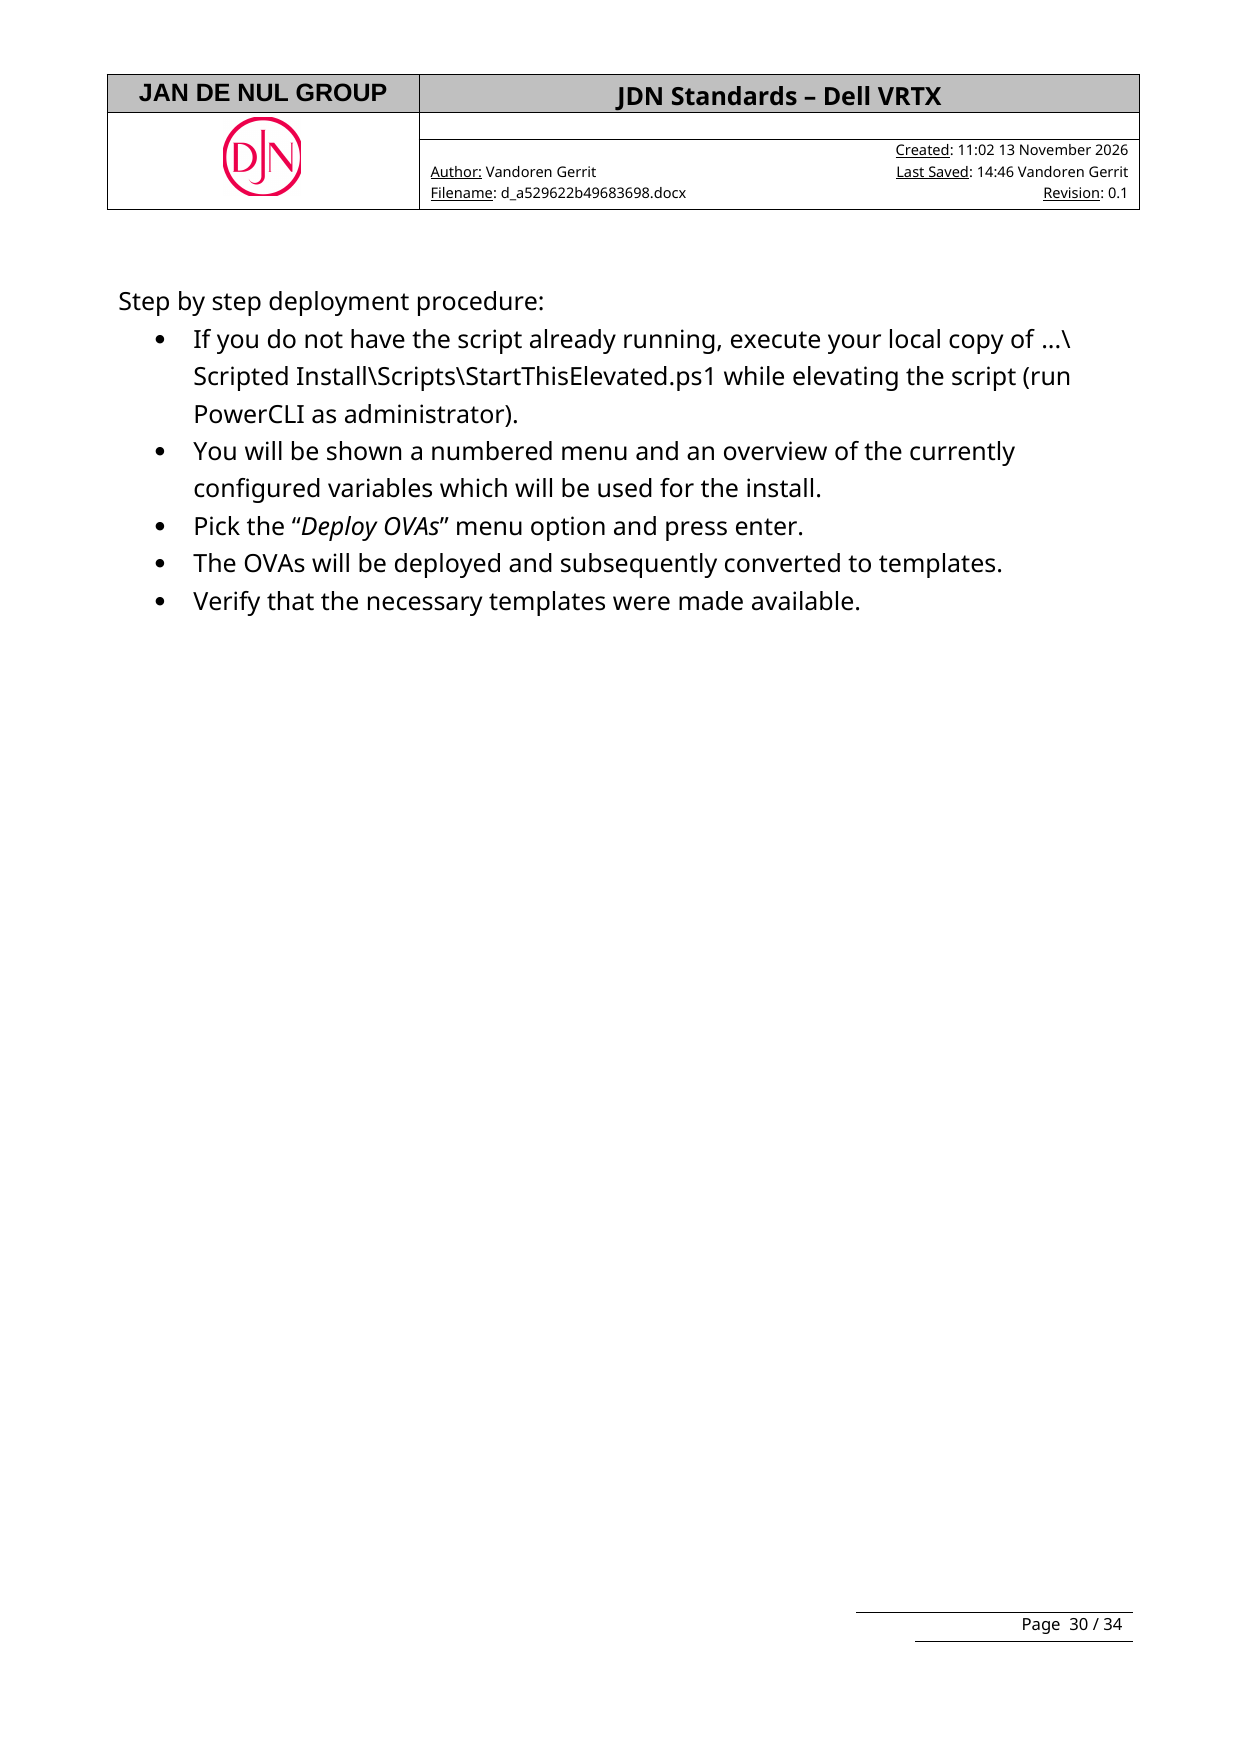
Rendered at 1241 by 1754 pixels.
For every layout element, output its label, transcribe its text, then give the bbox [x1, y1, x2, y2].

list You will be shown a numbered menu and an overview of the currently configured variables which will be used for the install. [156, 434, 1122, 505]
list If you do not have the script already running, execute your local copy of ...\Scripted Install\Scripts\StartThisElevated.ps1 while elevating the script (run PowerCLI as administrator). [156, 321, 1122, 430]
list Verify that the necessary templates were made available. [156, 583, 1122, 617]
list Pick the “Deploy OVAs” menu option and press enter. [156, 508, 1122, 542]
list The OVAs will be deployed and subsequently converted to templates. [156, 546, 1122, 580]
picture [222, 117, 301, 196]
text Step by step deployment procedure: [118, 284, 1122, 318]
